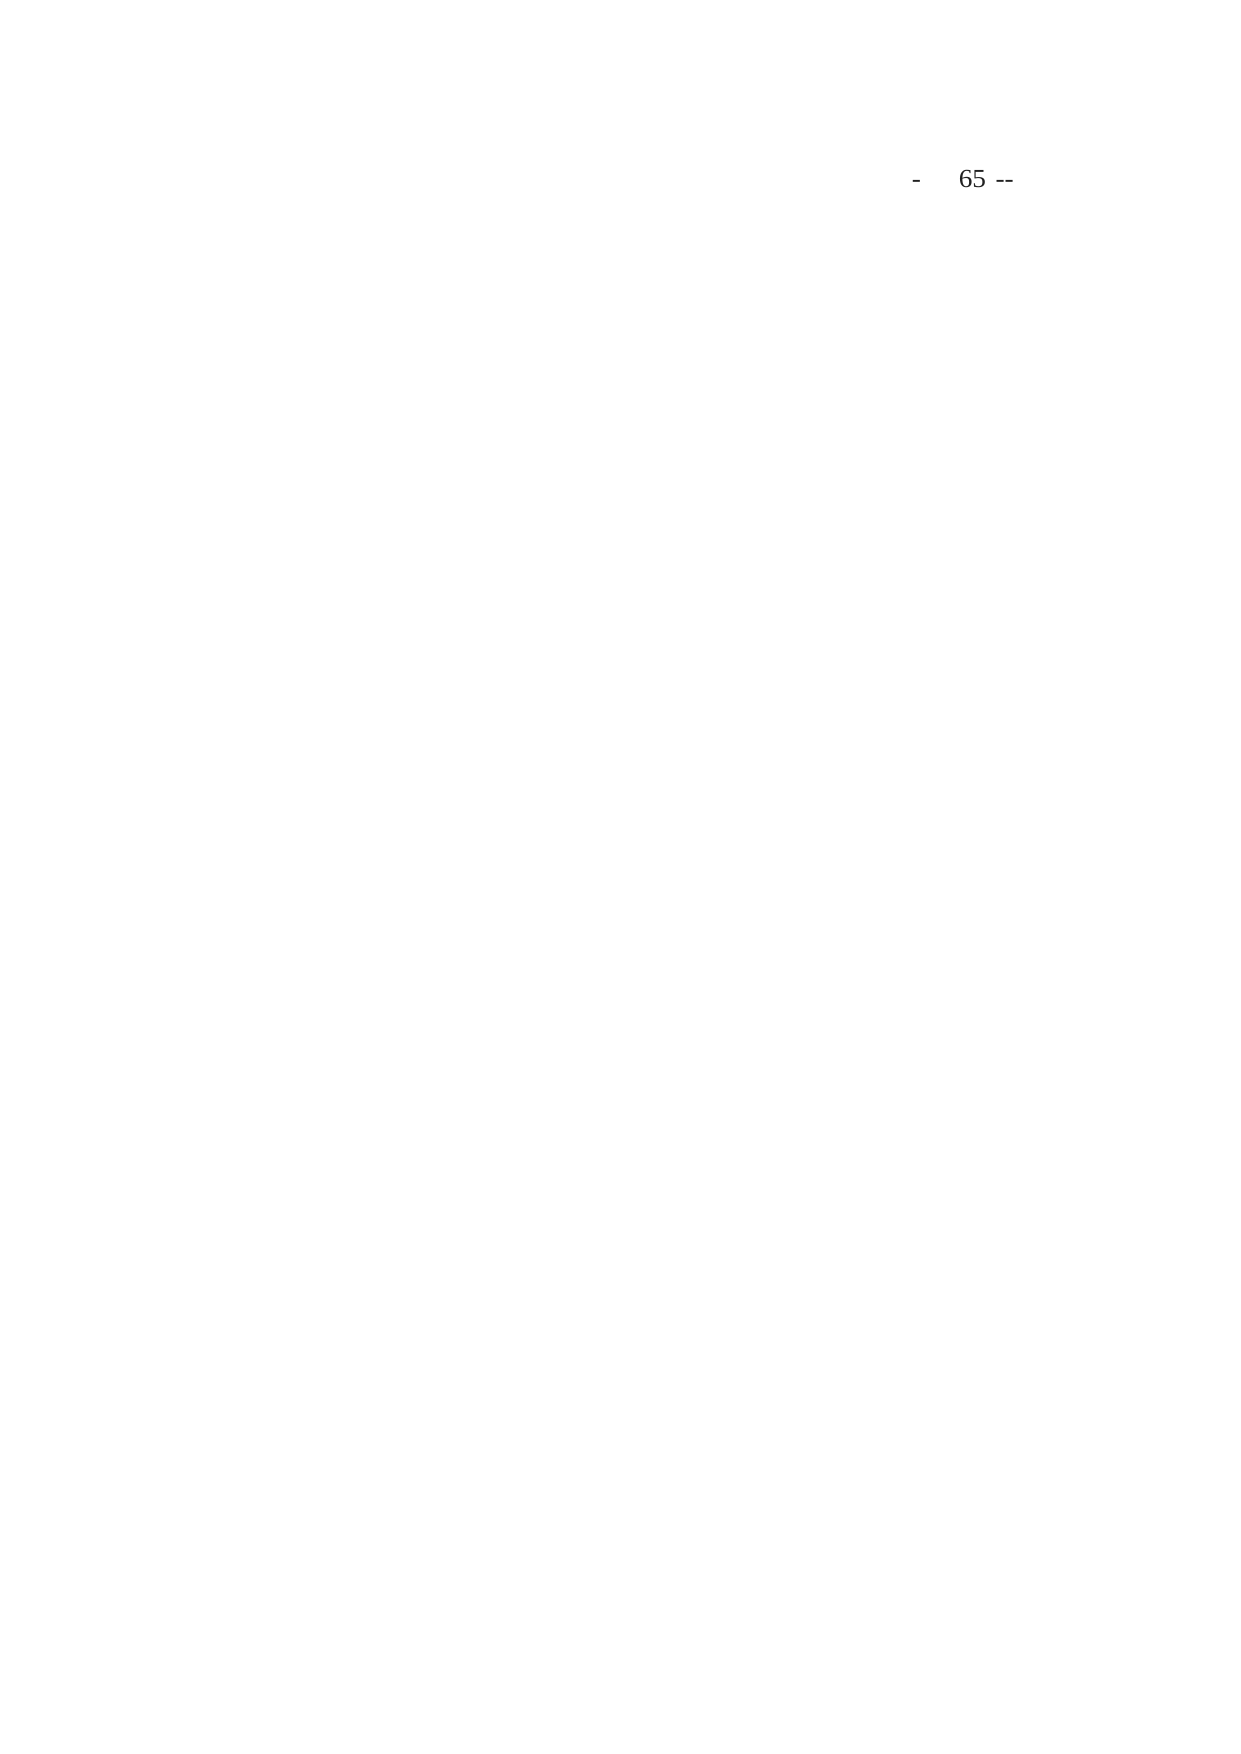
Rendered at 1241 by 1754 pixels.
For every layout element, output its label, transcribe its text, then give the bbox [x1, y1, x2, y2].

text - 65 -- [0, 164, 1013, 193]
